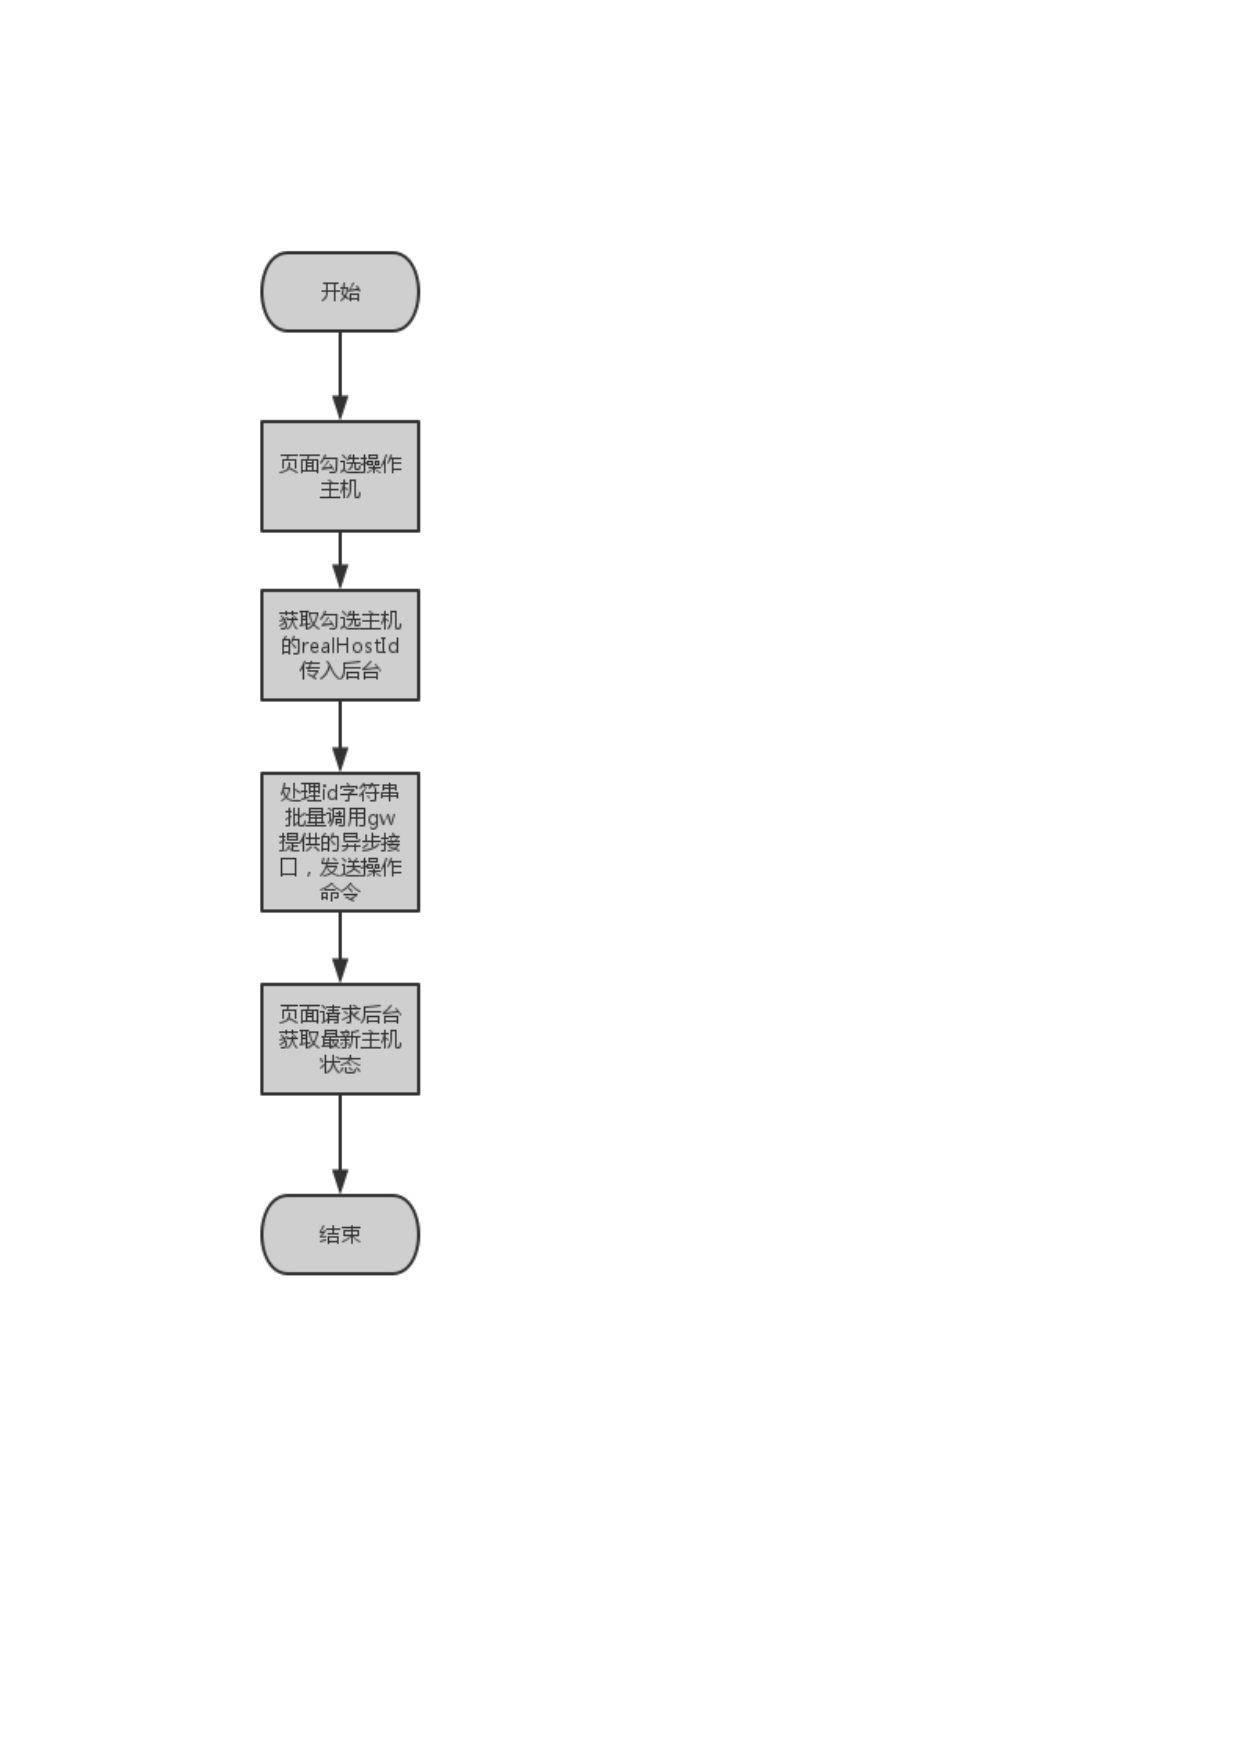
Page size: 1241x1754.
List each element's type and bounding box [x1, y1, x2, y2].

picture [187, 178, 469, 1324]
